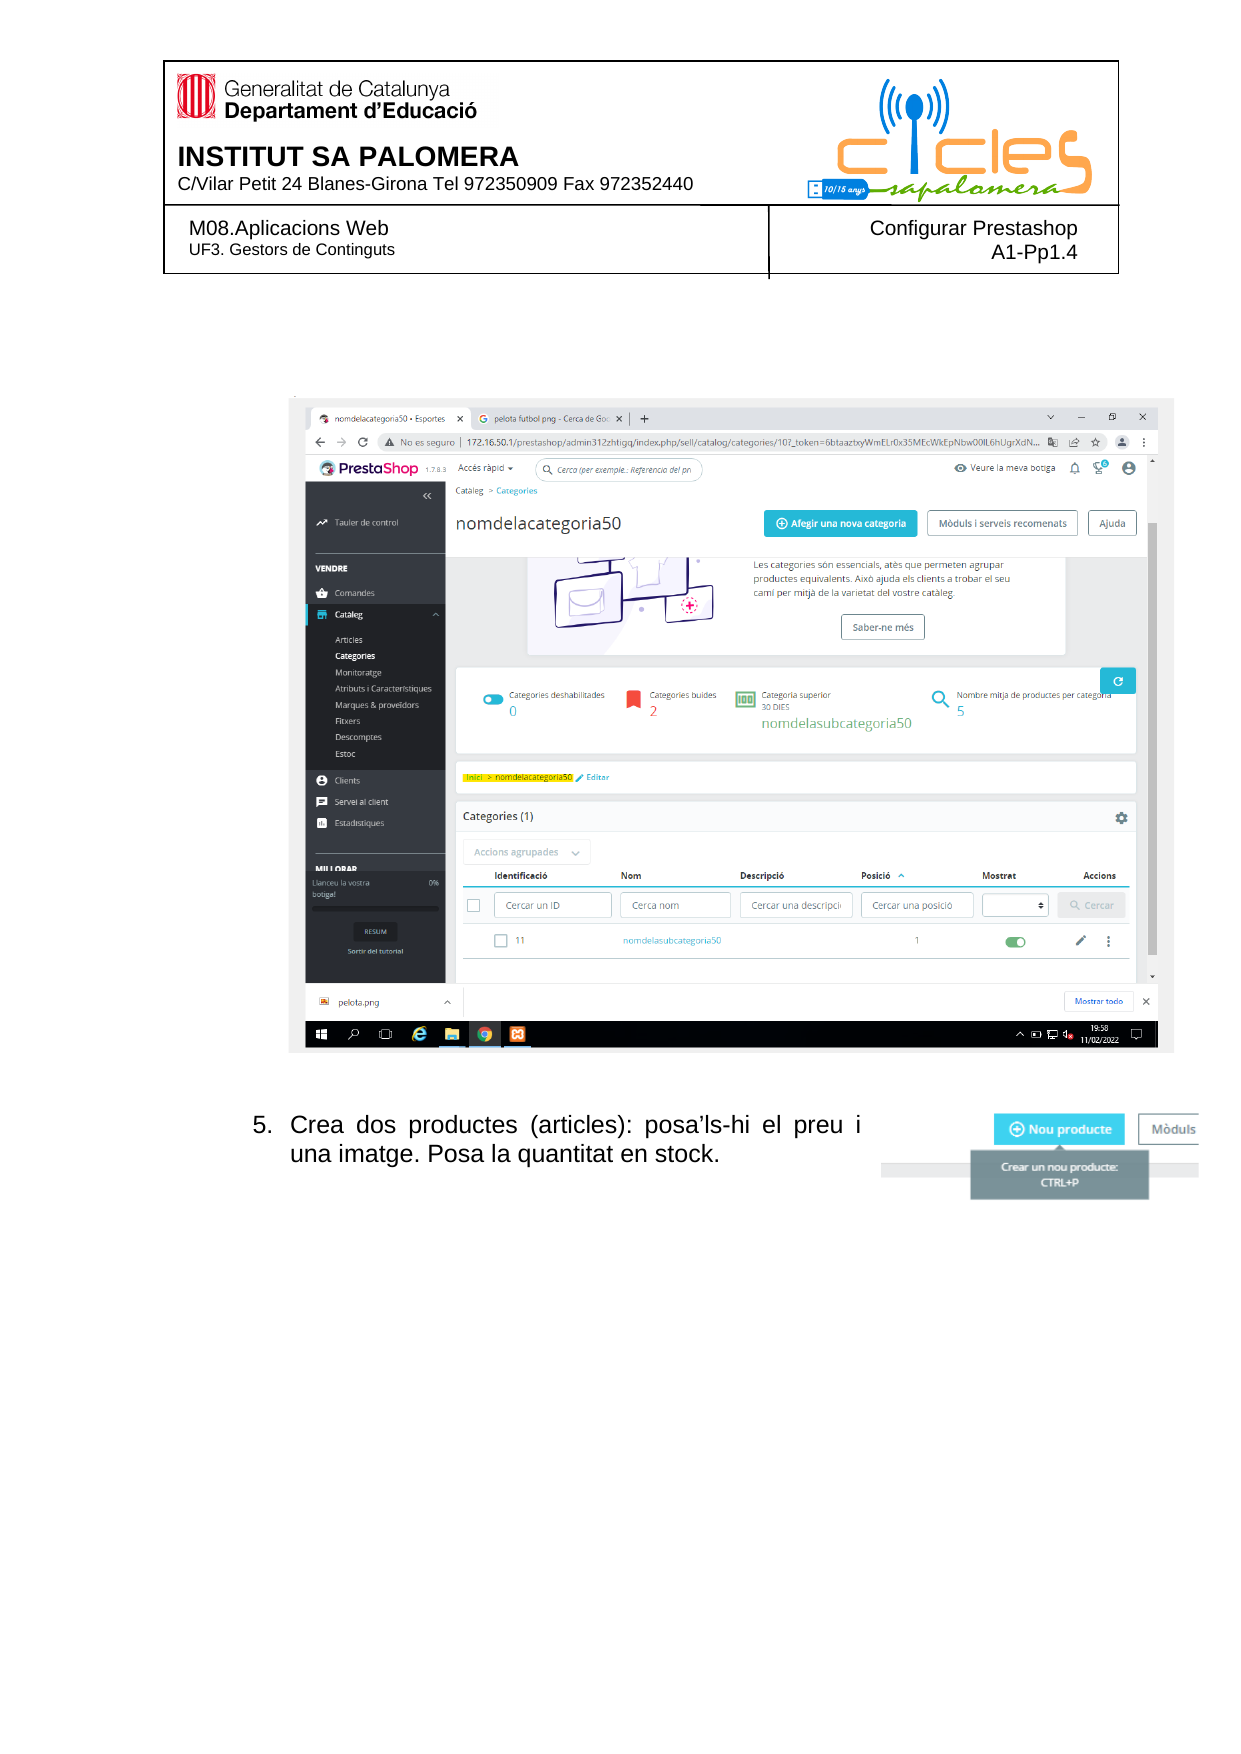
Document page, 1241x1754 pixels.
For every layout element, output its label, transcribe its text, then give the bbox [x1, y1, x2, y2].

picture [879, 1082, 1199, 1223]
list Crea dos productes (articles): posa’ls-hi el preu i una imatge. Posa la quantitat en stock. [252, 1110, 879, 1167]
picture [177, 73, 499, 128]
picture [288, 396, 1175, 1053]
picture [802, 64, 1098, 212]
